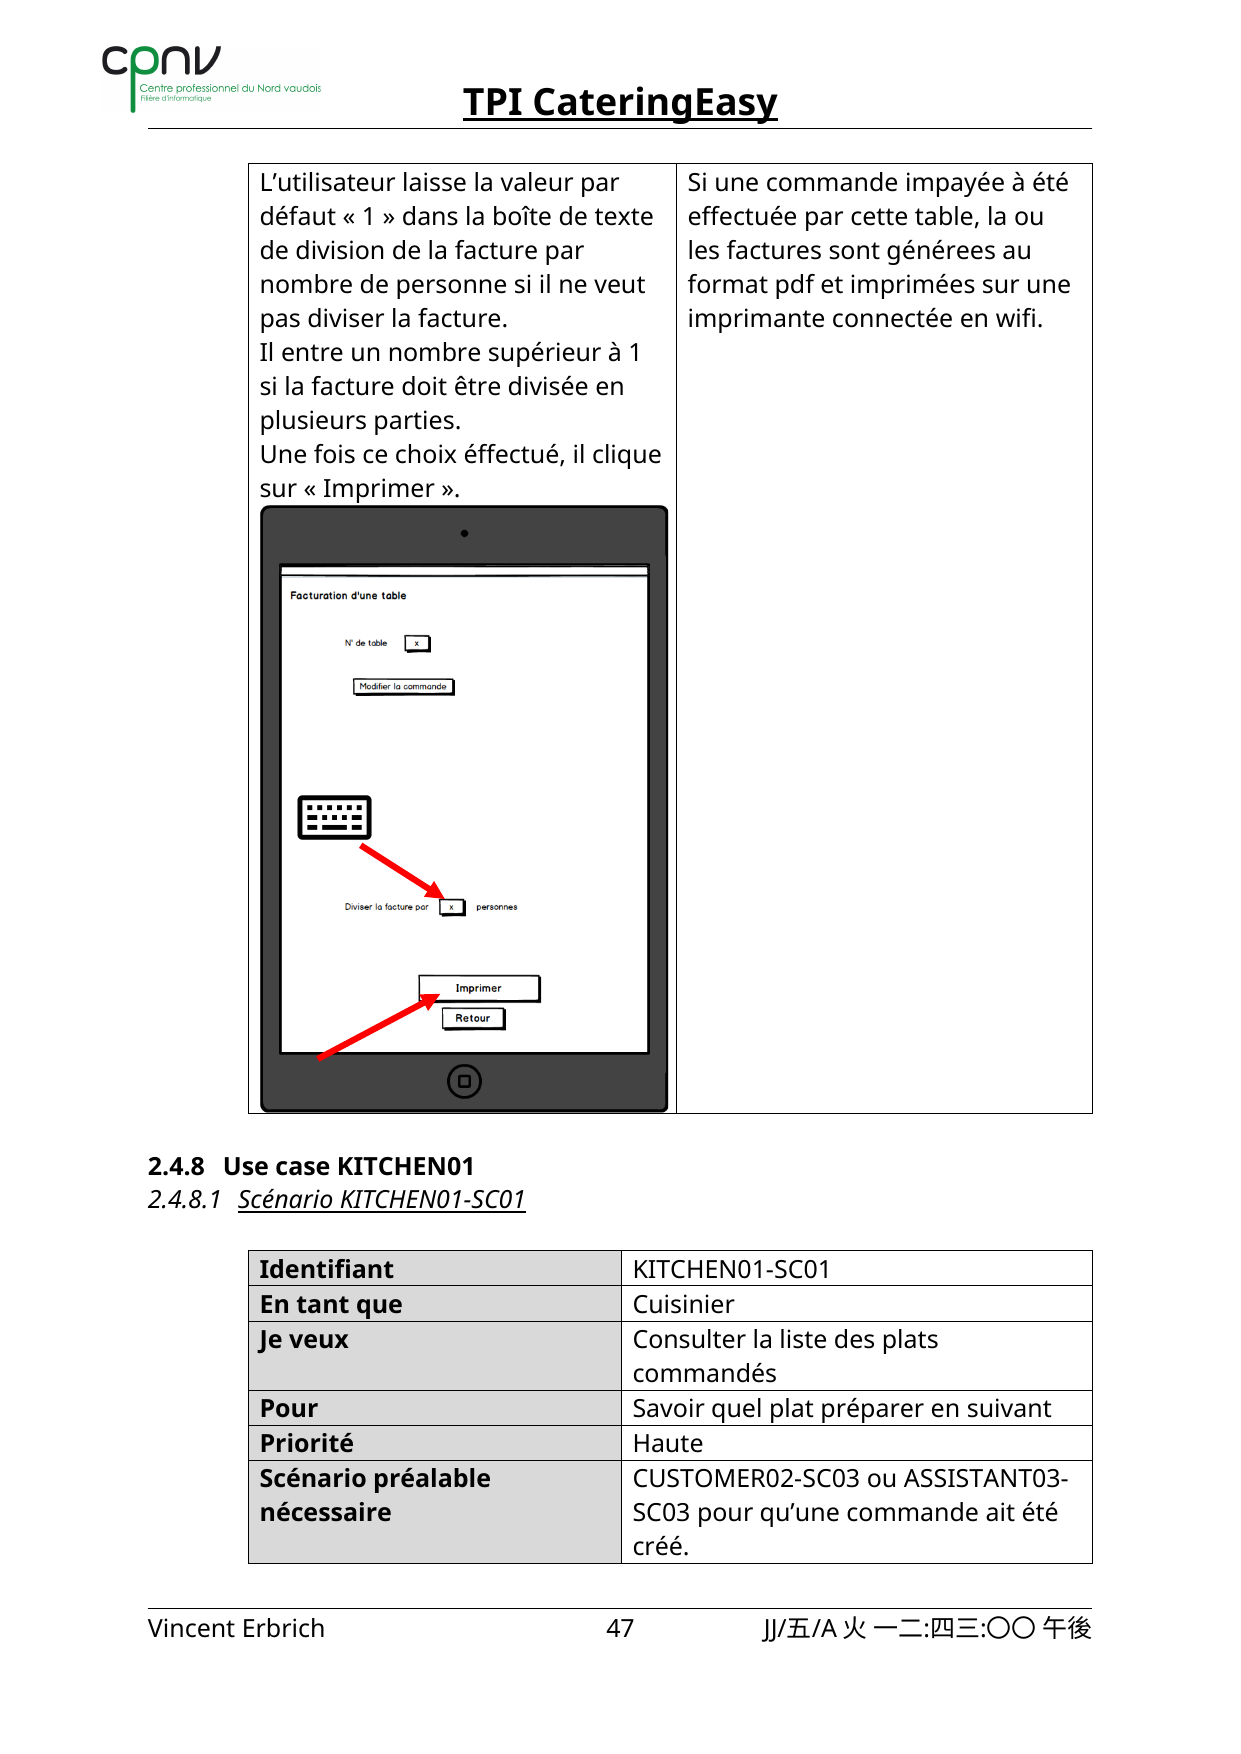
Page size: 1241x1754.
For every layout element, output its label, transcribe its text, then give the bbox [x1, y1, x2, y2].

picture [102, 46, 321, 113]
table_header KITCHEN01-SC01 [622, 1251, 1092, 1285]
table_cell CUSTOMER02-SC03 ou ASSISTANT03-SC03 pour qu’une commande ait été créé. [622, 1461, 1092, 1563]
table_cell Consulter la liste des plats commandés [622, 1322, 1092, 1390]
table_cell Pour [249, 1391, 621, 1425]
table_cell Je veux [249, 1322, 621, 1390]
table_cell Priorité [249, 1426, 621, 1460]
table_cell Si une commande impayée à été effectuée par cette table, la ou les factures sont générees au format pdf et imprimées sur une imprimante connectée en wifi. [677, 164, 1092, 1113]
subtitle Use case KITCHEN01 [148, 1148, 1092, 1182]
table_cell Cuisinier [622, 1286, 1092, 1321]
table_cell Savoir quel plat préparer en suivant [622, 1391, 1092, 1425]
table_cell En tant que [249, 1286, 621, 1321]
table_header Identifiant [249, 1251, 621, 1285]
table_cell Scénario préalable nécessaire [249, 1461, 621, 1563]
table_cell Haute [622, 1426, 1092, 1460]
picture [259, 505, 669, 1113]
table_cell L’utilisateur laisse la valeur par défaut « 1 » dans la boîte de texte de division de la facture par nombre de personne si il ne veut pas diviser la facture. Il entre un nombre supérieur à 1 si la facture doit être divisée en plusieurs parties. Une fois ce choix éffectué, il clique sur « Imprimer ». [249, 164, 676, 1113]
subtitle Scénario KITCHEN01-SC01 [148, 1182, 1092, 1216]
